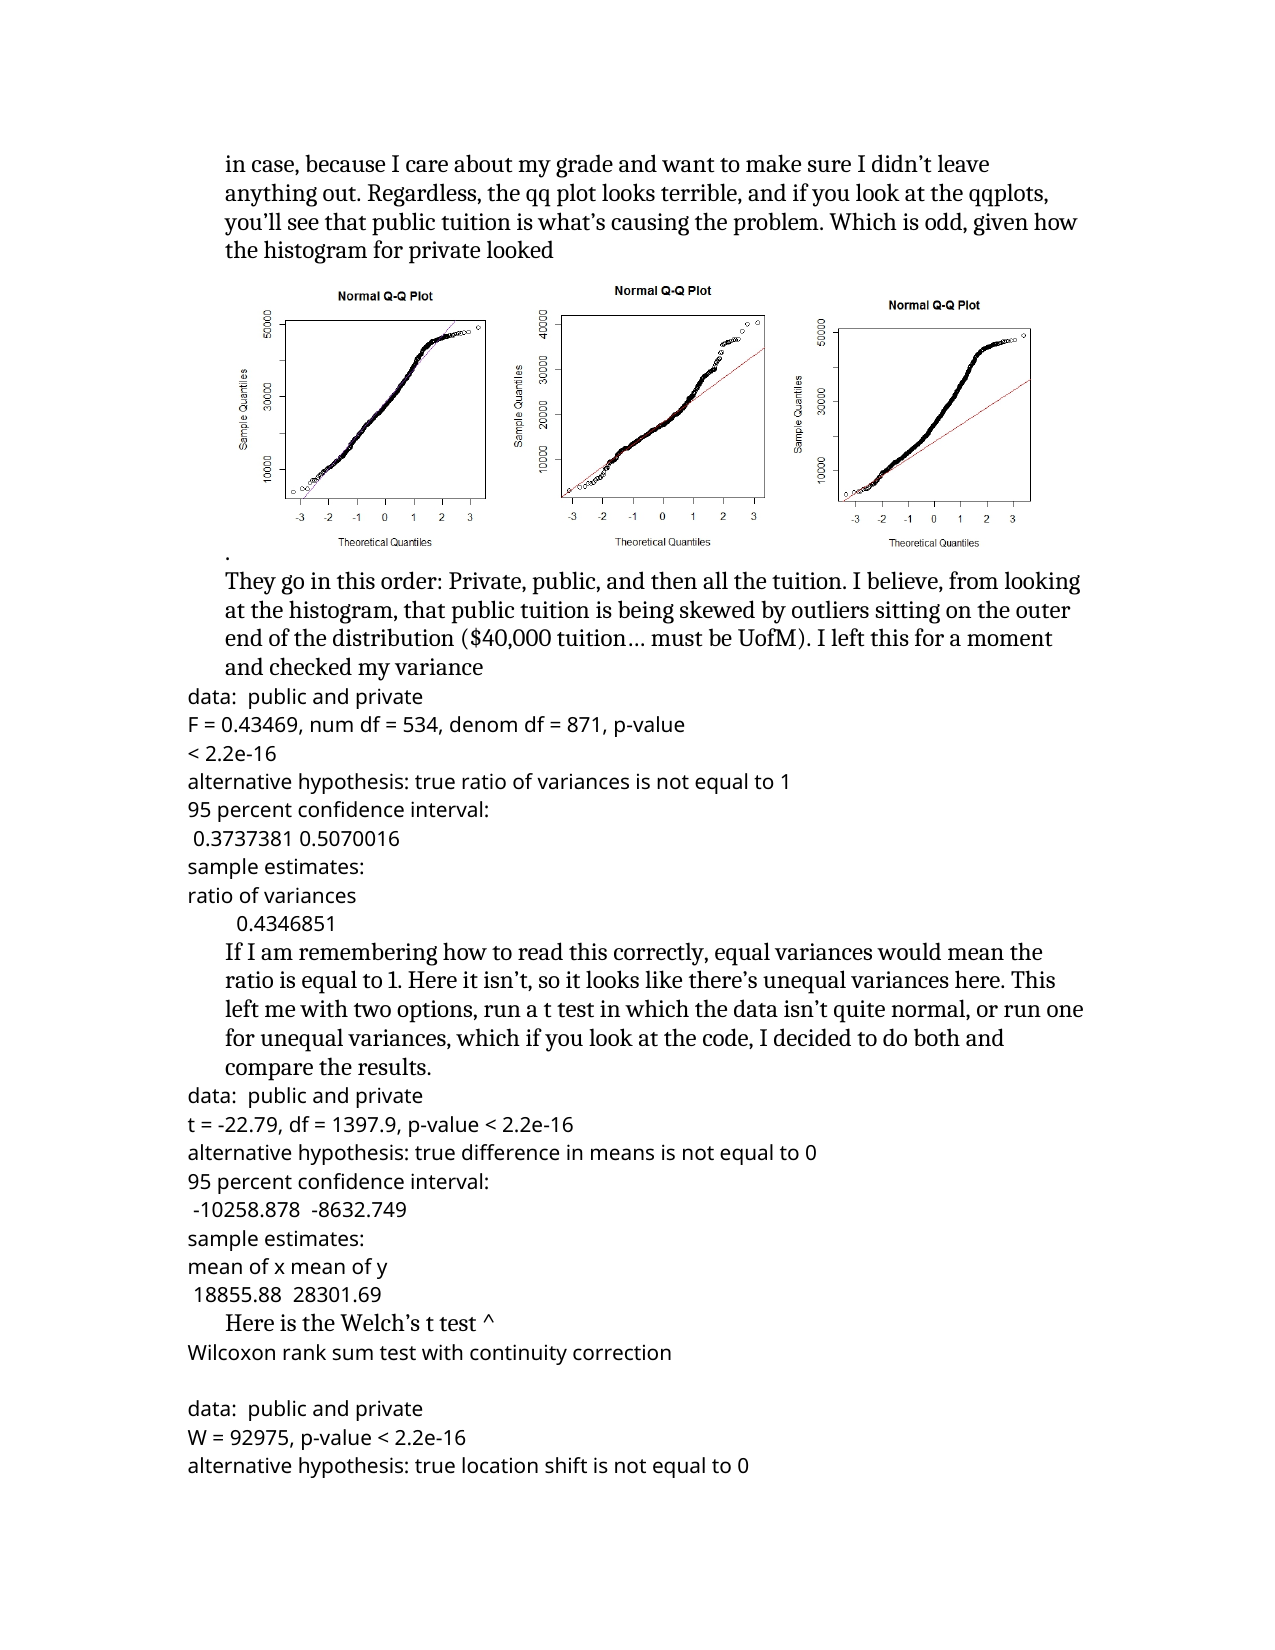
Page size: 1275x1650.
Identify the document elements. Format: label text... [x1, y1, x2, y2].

text alternative hypothesis: true location shift is not equal to 0 [187, 1451, 1087, 1480]
text data: public and private [187, 682, 1087, 710]
text If I am remembering how to read this correctly, equal variances would mean the ratio is equal to 1. Here it isn’t, so it looks like there’s unequal variances here. This left me with two options, run a t test in which the data isn’t quite normal, or run one for unequal variances, which if you look at the code, I decided to do both and compare the results. [225, 938, 1087, 1081]
text 95 percent confidence interval: [187, 1167, 1087, 1195]
text mean of x mean of y [187, 1252, 1087, 1281]
text sample estimates: [187, 852, 1087, 881]
text data: public and private [187, 1081, 1087, 1110]
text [225, 150, 1087, 265]
picture [235, 265, 1055, 561]
text alternative hypothesis: true difference in means is not equal to 0 [187, 1138, 1087, 1167]
text They go in this order: Private, public, and then all the tuition. I believe, from looking at the histogram, that public tuition is being skewed by outliers sitting on the outer end of the distribution ($40,000 tuition… must be UofM). I left this for a moment and checked my variance [225, 567, 1087, 682]
text Wilcoxon rank sum test with continuity correction [187, 1338, 1087, 1366]
text F = 0.43469, num df = 534, denom df = 871, p-value [187, 710, 1087, 739]
text Here is the Welch’s t test ^ [225, 1309, 1087, 1338]
text < 2.2e-16 [187, 739, 1087, 767]
text sample estimates: [187, 1224, 1087, 1252]
text 0.4346851 [187, 909, 1087, 938]
text 0.3737381 0.5070016 [187, 824, 1087, 852]
text t = -22.79, df = 1397.9, p-value < 2.2e-16 [187, 1110, 1087, 1138]
text 18855.88 28301.69 [187, 1281, 1087, 1309]
text ratio of variances [187, 881, 1087, 909]
text 95 percent confidence interval: [187, 796, 1087, 824]
text alternative hypothesis: true ratio of variances is not equal to 1 [187, 767, 1087, 796]
text data: public and private [187, 1394, 1087, 1423]
text W = 92975, p-value < 2.2e-16 [187, 1423, 1087, 1451]
text -10258.878 -8632.749 [187, 1195, 1087, 1224]
